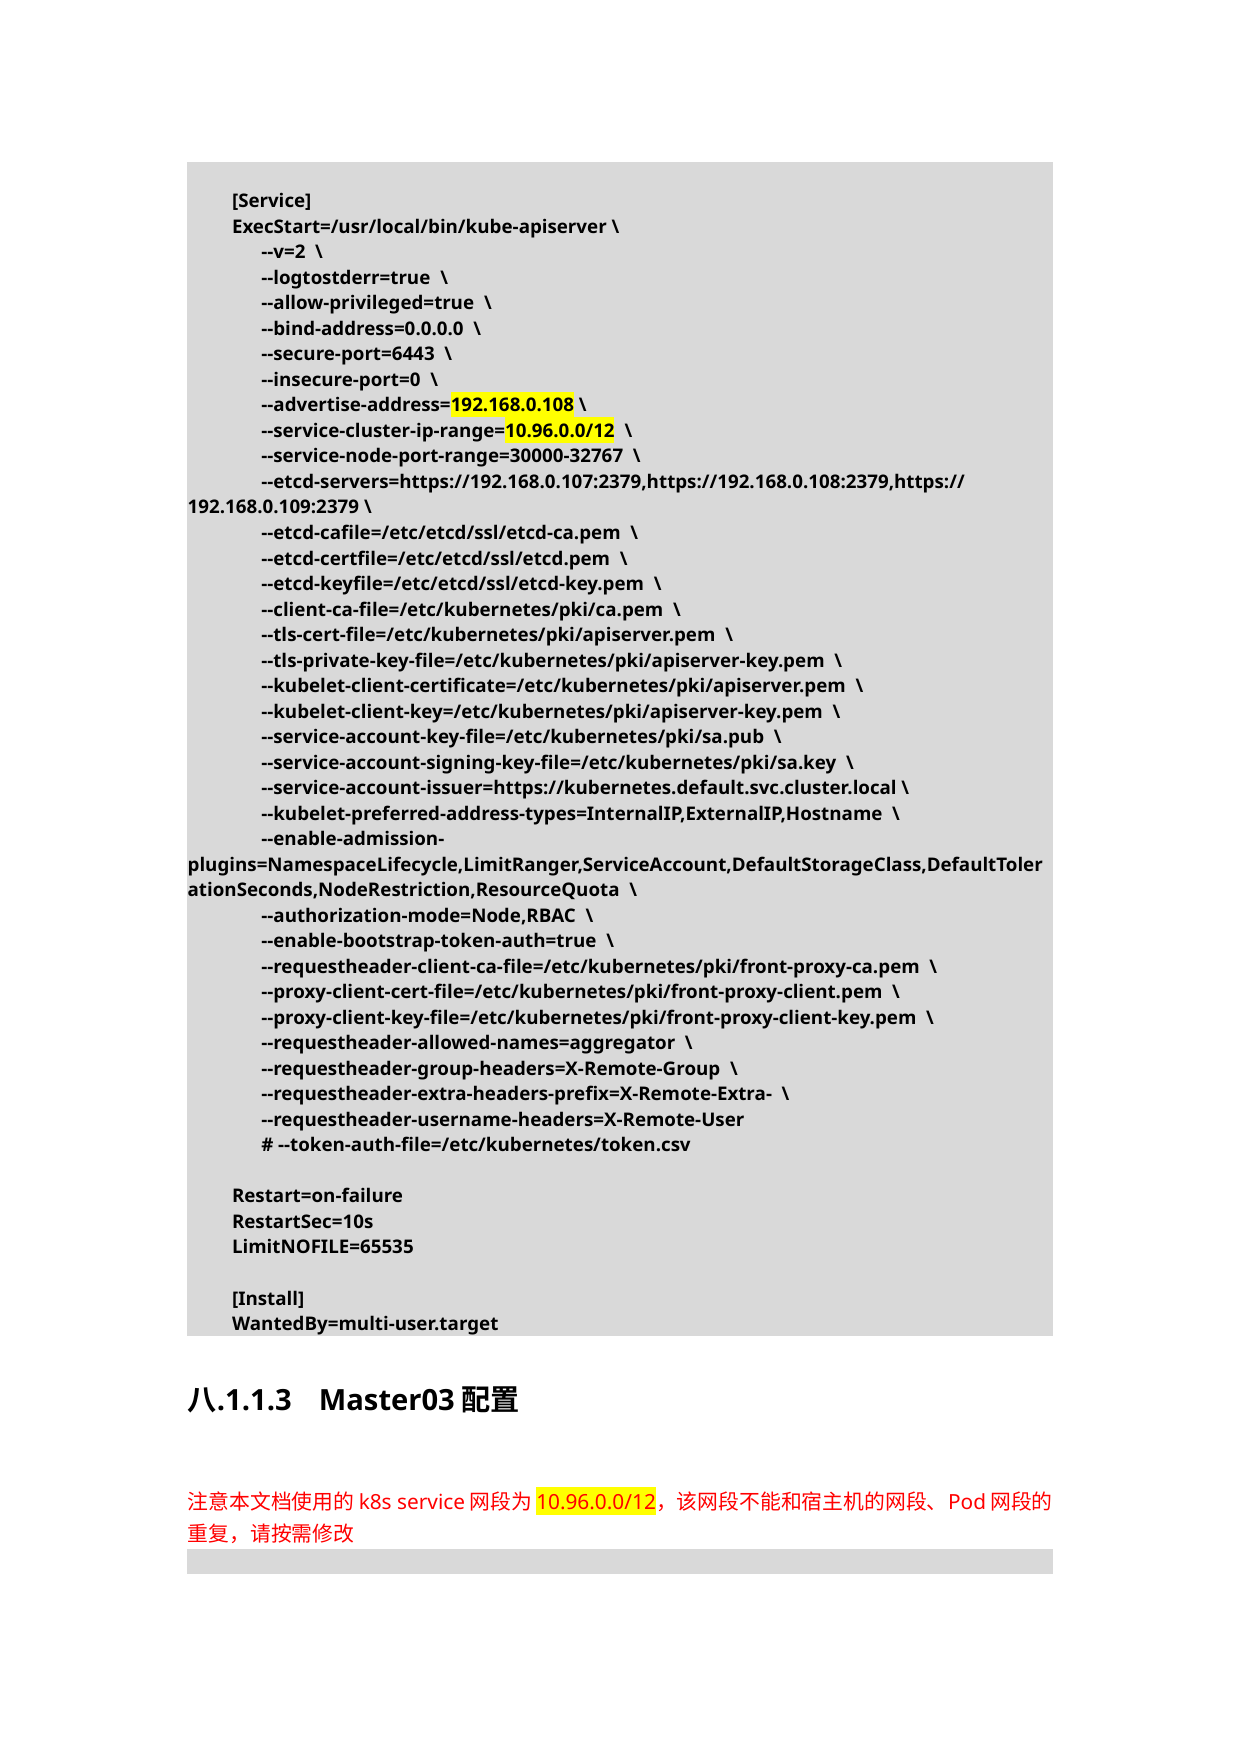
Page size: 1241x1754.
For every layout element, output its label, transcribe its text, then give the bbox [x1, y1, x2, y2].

text --tls-cert-file=/etc/kubernetes/pki/apiserver.pem \ [187, 621, 1053, 647]
text --proxy-client-key-file=/etc/kubernetes/pki/front-proxy-client-key.pem \ [187, 1004, 1053, 1030]
text --etcd-keyfile=/etc/etcd/ssl/etcd-key.pem \ [187, 570, 1053, 596]
text --advertise-address=192.168.0.108 \ [187, 392, 451, 417]
text --requestheader-username-headers=X-Remote-User [187, 1106, 1053, 1132]
text --tls-private-key-file=/etc/kubernetes/pki/apiserver-key.pem \ [187, 647, 1053, 672]
text ExecStart=/usr/local/bin/kube-apiserver \ [187, 213, 1053, 238]
text --kubelet-preferred-address-types=InternalIP,ExternalIP,Hostname \ [187, 800, 1053, 826]
text --logtostderr=true \ [187, 264, 1053, 289]
subtitle Master03配置 [187, 1365, 1053, 1430]
text --authorization-mode=Node,RBAC \ [187, 902, 1053, 928]
text --enable-admission-plugins=NamespaceLifecycle,LimitRanger,ServiceAccount,DefaultStorageClass,DefaultTolerationSeconds,NodeRestriction,ResourceQuota \ [187, 826, 1053, 902]
text [Install] [187, 1285, 1053, 1310]
text RestartSec=10s [187, 1208, 1053, 1234]
text --service-account-key-file=/etc/kubernetes/pki/sa.pub \ [187, 723, 1053, 749]
text --service-node-port-range=30000-32767 \ [187, 443, 1053, 468]
text --service-cluster-ip-range=10.96.0.0/12 \ [187, 417, 505, 443]
text --client-ca-file=/etc/kubernetes/pki/ca.pem \ [187, 596, 1053, 621]
text --requestheader-group-headers=X-Remote-Group \ [187, 1055, 1053, 1081]
text --insecure-port=0 \ [187, 366, 1053, 392]
text --v=2 \ [187, 238, 1053, 264]
text --etcd-servers=https://192.168.0.107:2379,https://192.168.0.108:2379,https://192.168.0.109:2379 \ [187, 468, 1053, 519]
text --secure-port=6443 \ [187, 341, 1053, 366]
text --requestheader-extra-headers-prefix=X-Remote-Extra- \ [187, 1081, 1053, 1106]
text --requestheader-client-ca-file=/etc/kubernetes/pki/front-proxy-ca.pem \ [187, 953, 1053, 979]
text # --token-auth-file=/etc/kubernetes/token.csv [187, 1132, 1053, 1157]
text Restart=on-failure [187, 1183, 1053, 1208]
text LimitNOFILE=65535 [187, 1234, 1053, 1259]
text --service-account-signing-key-file=/etc/kubernetes/pki/sa.key \ [187, 749, 1053, 774]
text --etcd-certfile=/etc/etcd/ssl/etcd.pem \ [187, 545, 1053, 570]
text --service-cluster-ip-range=10.96.0.0/12 \ [614, 417, 1053, 443]
text --bind-address=0.0.0.0 \ [187, 315, 1053, 341]
text WantedBy=multi-user.target [187, 1310, 1053, 1336]
text [Service] [187, 187, 1053, 213]
text --allow-privileged=true \ [187, 289, 1053, 315]
text --etcd-cafile=/etc/etcd/ssl/etcd-ca.pem \ [187, 519, 1053, 545]
text --kubelet-client-key=/etc/kubernetes/pki/apiserver-key.pem \ [187, 698, 1053, 723]
text --service-account-issuer=https://kubernetes.default.svc.cluster.local \ [187, 774, 1053, 800]
text --enable-bootstrap-token-auth=true \ [187, 928, 1053, 953]
text --proxy-client-cert-file=/etc/kubernetes/pki/front-proxy-client.pem \ [187, 979, 1053, 1004]
text --requestheader-allowed-names=aggregator \ [187, 1030, 1053, 1055]
text --kubelet-client-certificate=/etc/kubernetes/pki/apiserver.pem \ [187, 672, 1053, 698]
text 注意本文档使用的k8s service网段为10.96.0.0/12，该网段不能和宿主机的网段、Pod网段的重复，请按需修改 [187, 1484, 1053, 1549]
text --advertise-address=192.168.0.108 \ [574, 392, 1053, 417]
